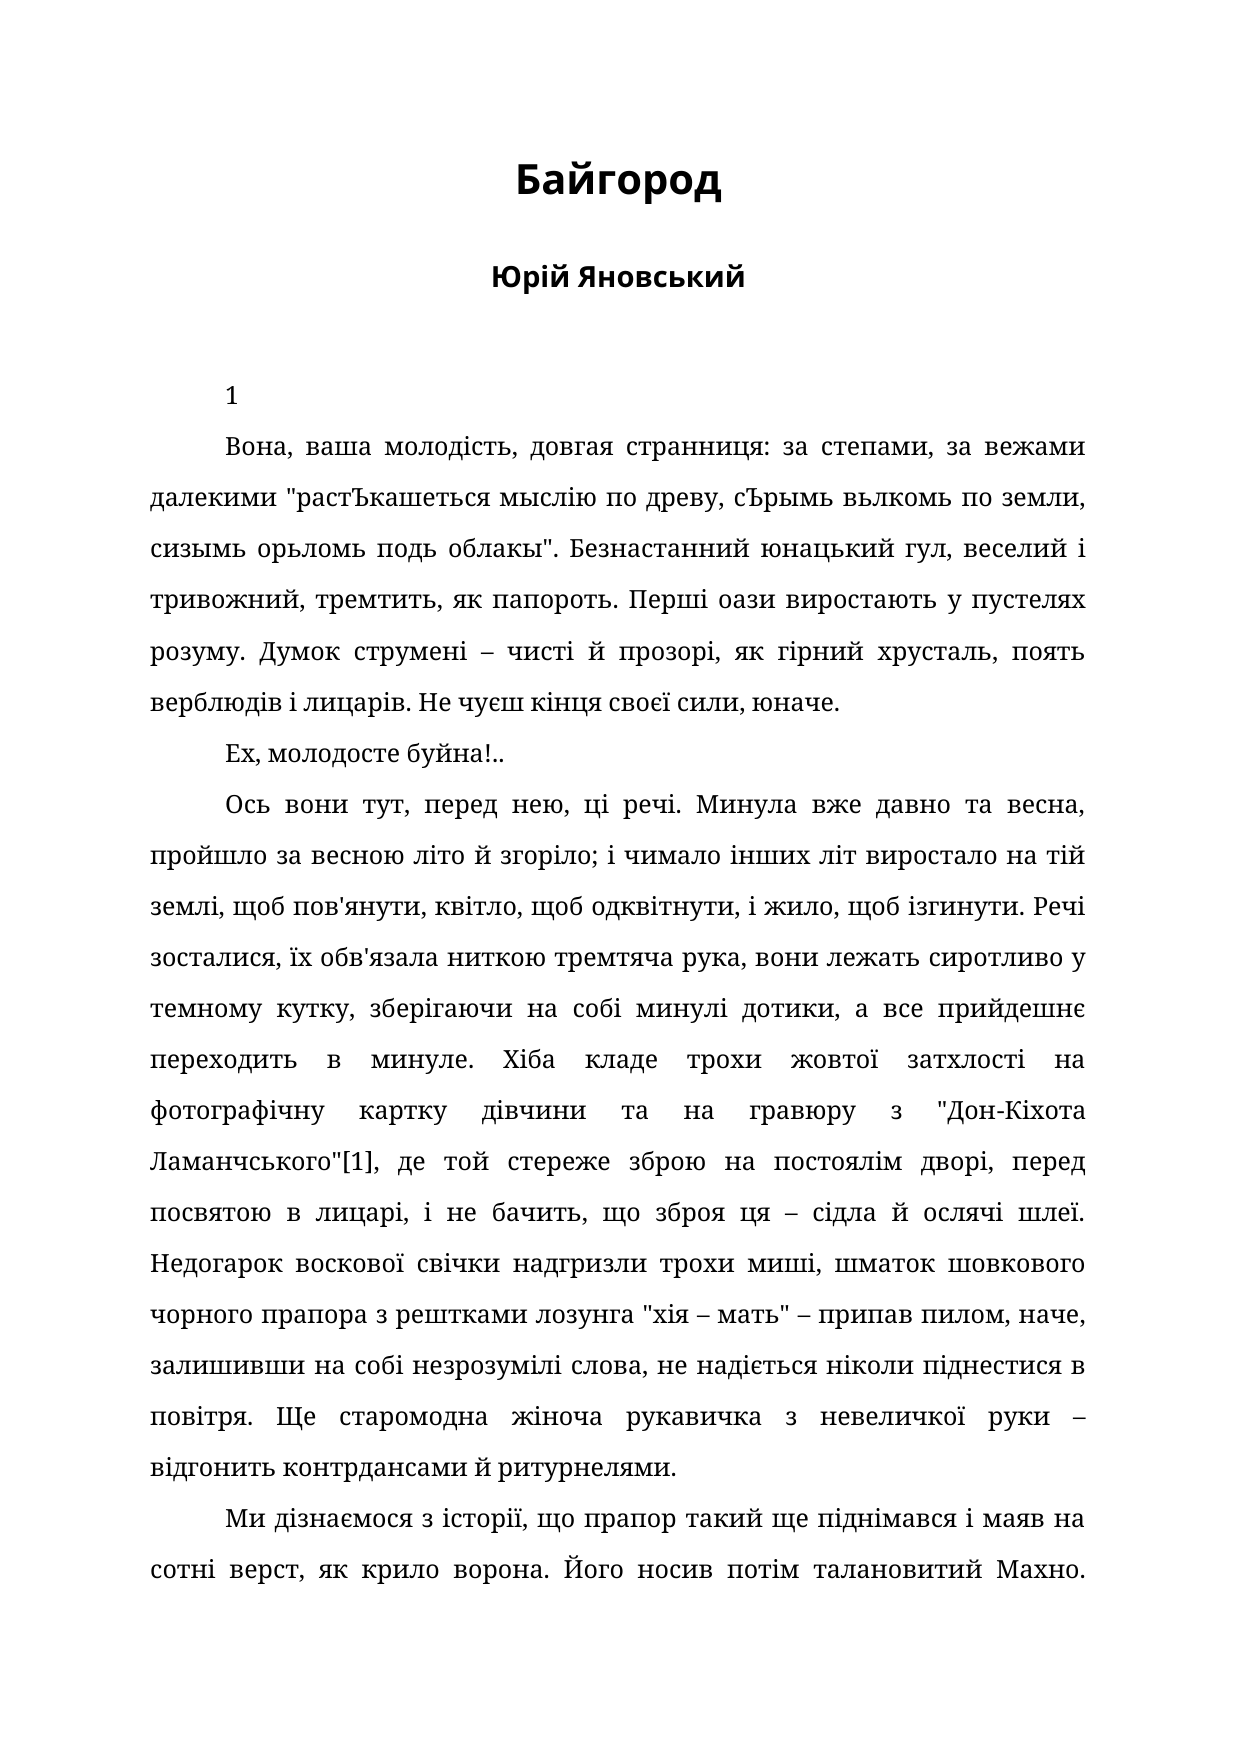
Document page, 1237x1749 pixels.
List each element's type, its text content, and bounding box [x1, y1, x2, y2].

text Вона, ваша молодість, довгая странниця: за степами, за вежами далекими "растЪкашеться мыслію по древу, сЪрымь вьлкомь по земли, сизымь орьломь подь облакы". Безнастанний юнацький гул, веселий і тривожний, тремтить, як папороть. Перші оази виростають у пустелях розуму. Думок струмені – чисті й прозорі, як гірний хрусталь, поять верблюдів і лицарів. Не чуєш кінця своєї сили, юначе. [150, 429, 1086, 718]
text Ось вони тут, перед нею, ці речі. Минула вже давно та весна, пройшло за весною літо й згоріло; і чимало інших літ виростало на тій землі, щоб пов'янути, квітло, щоб одквітнути, і жило, щоб ізгинути. Речі зосталися, їх обв'язала ниткою тремтяча рука, вони лежать сиротливо у темному кутку, зберігаючи на собі минулі дотики, а все прийдешнє переходить в минуле. Хіба кладе трохи жовтої затхлості на фотографічну картку дівчини та на гравюру з "Дон‑Кіхота Ламанчського"[1], де той стереже зброю на постоялім дворі, перед посвятою в лицарі, і не бачить, що зброя ця – сідла й ослячі шлеї. Недогарок воскової свічки надгризли трохи миші, шматок шовкового чорного прапора з рештками лозунга "хія – мать" – припав пилом, наче, залишивши на собі незрозумілі слова, не надіється ніколи піднестися в повітря. Ще старомодна жіноча рукавичка з невеличкої руки – відгонить контрдансами й ритурнелями. [150, 786, 1086, 1484]
text Ех, молодосте буйна!.. [150, 735, 1086, 769]
text Юрій Яновський [150, 256, 1086, 296]
text 1 [150, 378, 1086, 412]
text Байгород [150, 150, 1086, 207]
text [150, 1501, 1086, 1586]
